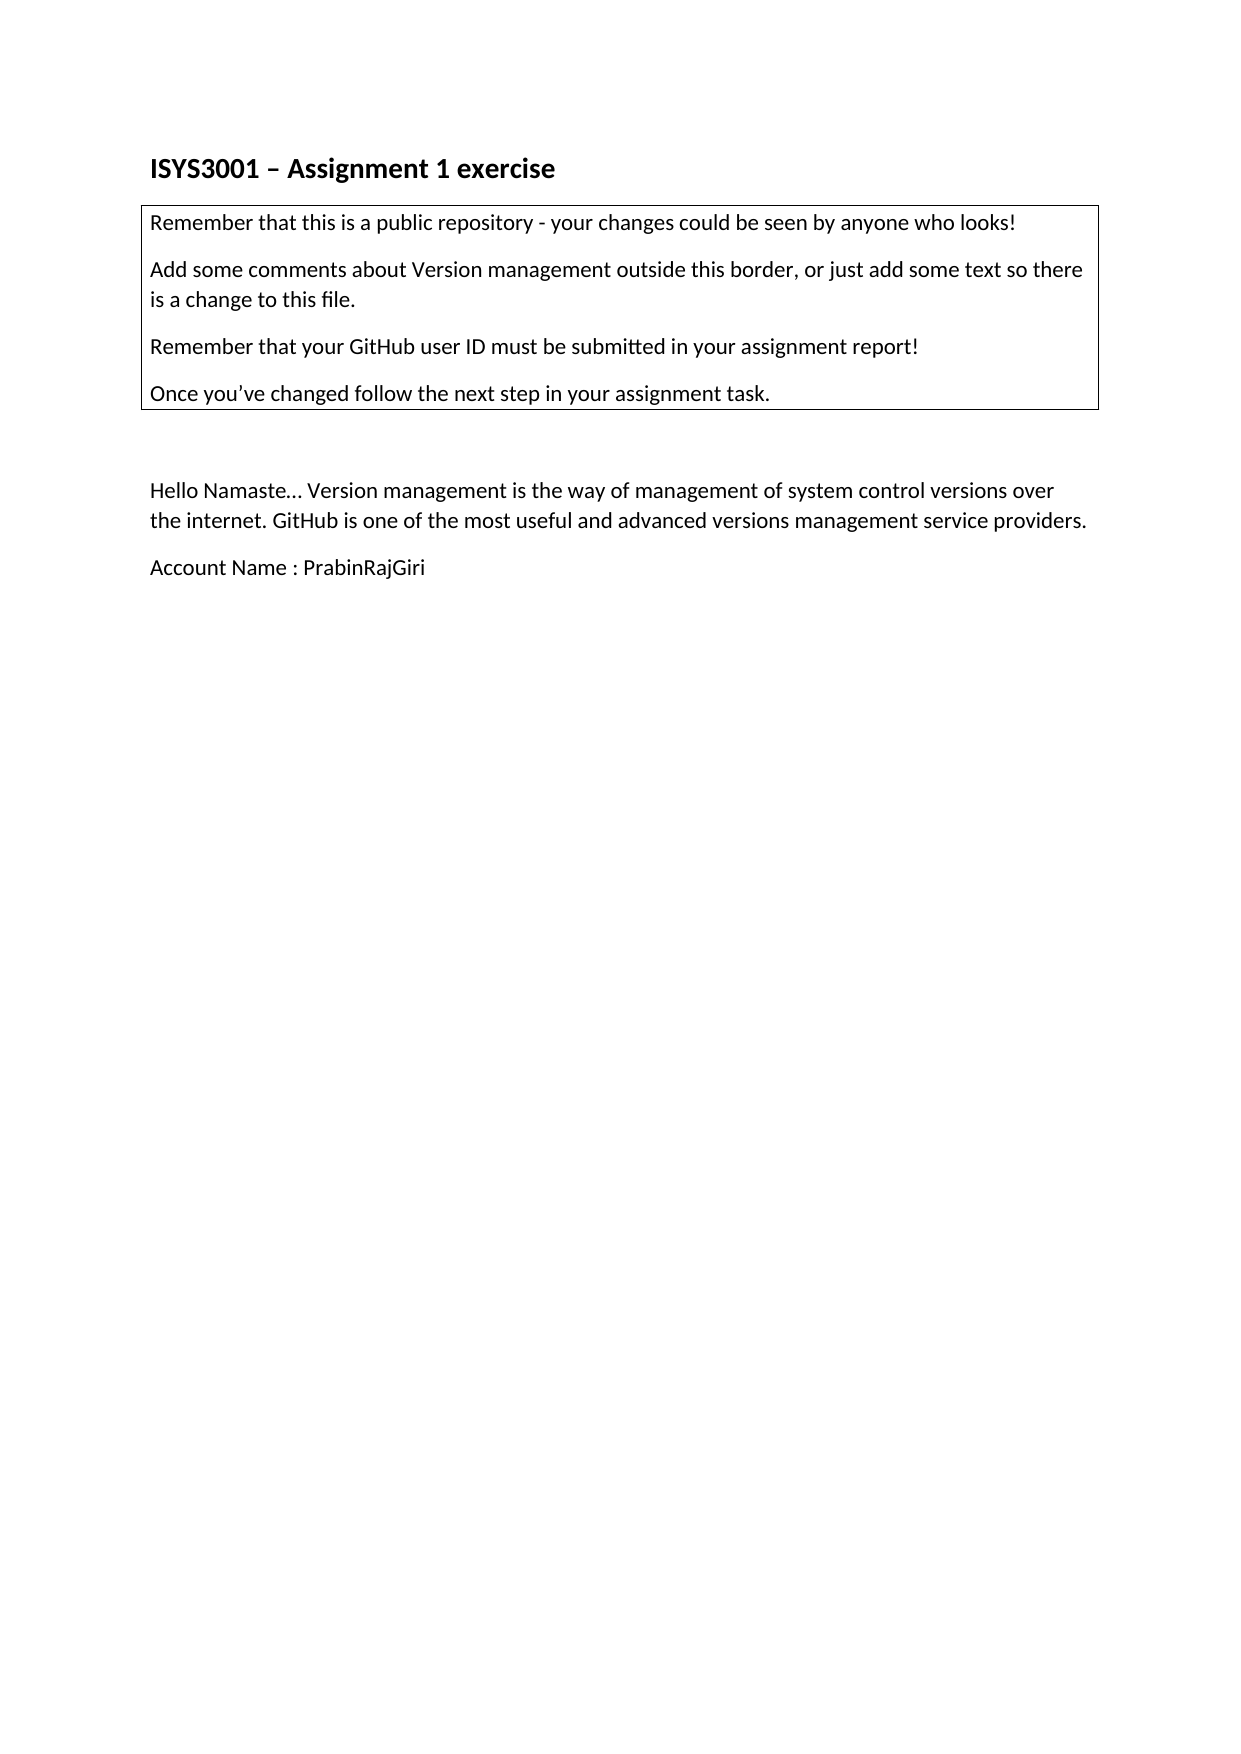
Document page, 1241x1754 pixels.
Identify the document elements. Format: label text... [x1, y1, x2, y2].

text ISYS3001 – Assignment 1 exercise [150, 150, 1090, 186]
text Remember that your GitHub user ID must be submitted in your assignment report! [142, 329, 1098, 360]
text Hello Namaste… Version management is the way of management of system control versions over the internet. GitHub is one of the most useful and advanced versions management service providers. [150, 476, 1090, 534]
text Remember that this is a public repository - your changes could be seen by anyone who looks! [142, 206, 1098, 236]
text Add some comments about Version management outside this border, or just add some text so there is a change to this file. [142, 252, 1098, 313]
text Account Name : PrabinRajGiri [150, 553, 1090, 581]
text Once you’ve changed follow the next step in your assignment task. [142, 376, 1098, 409]
